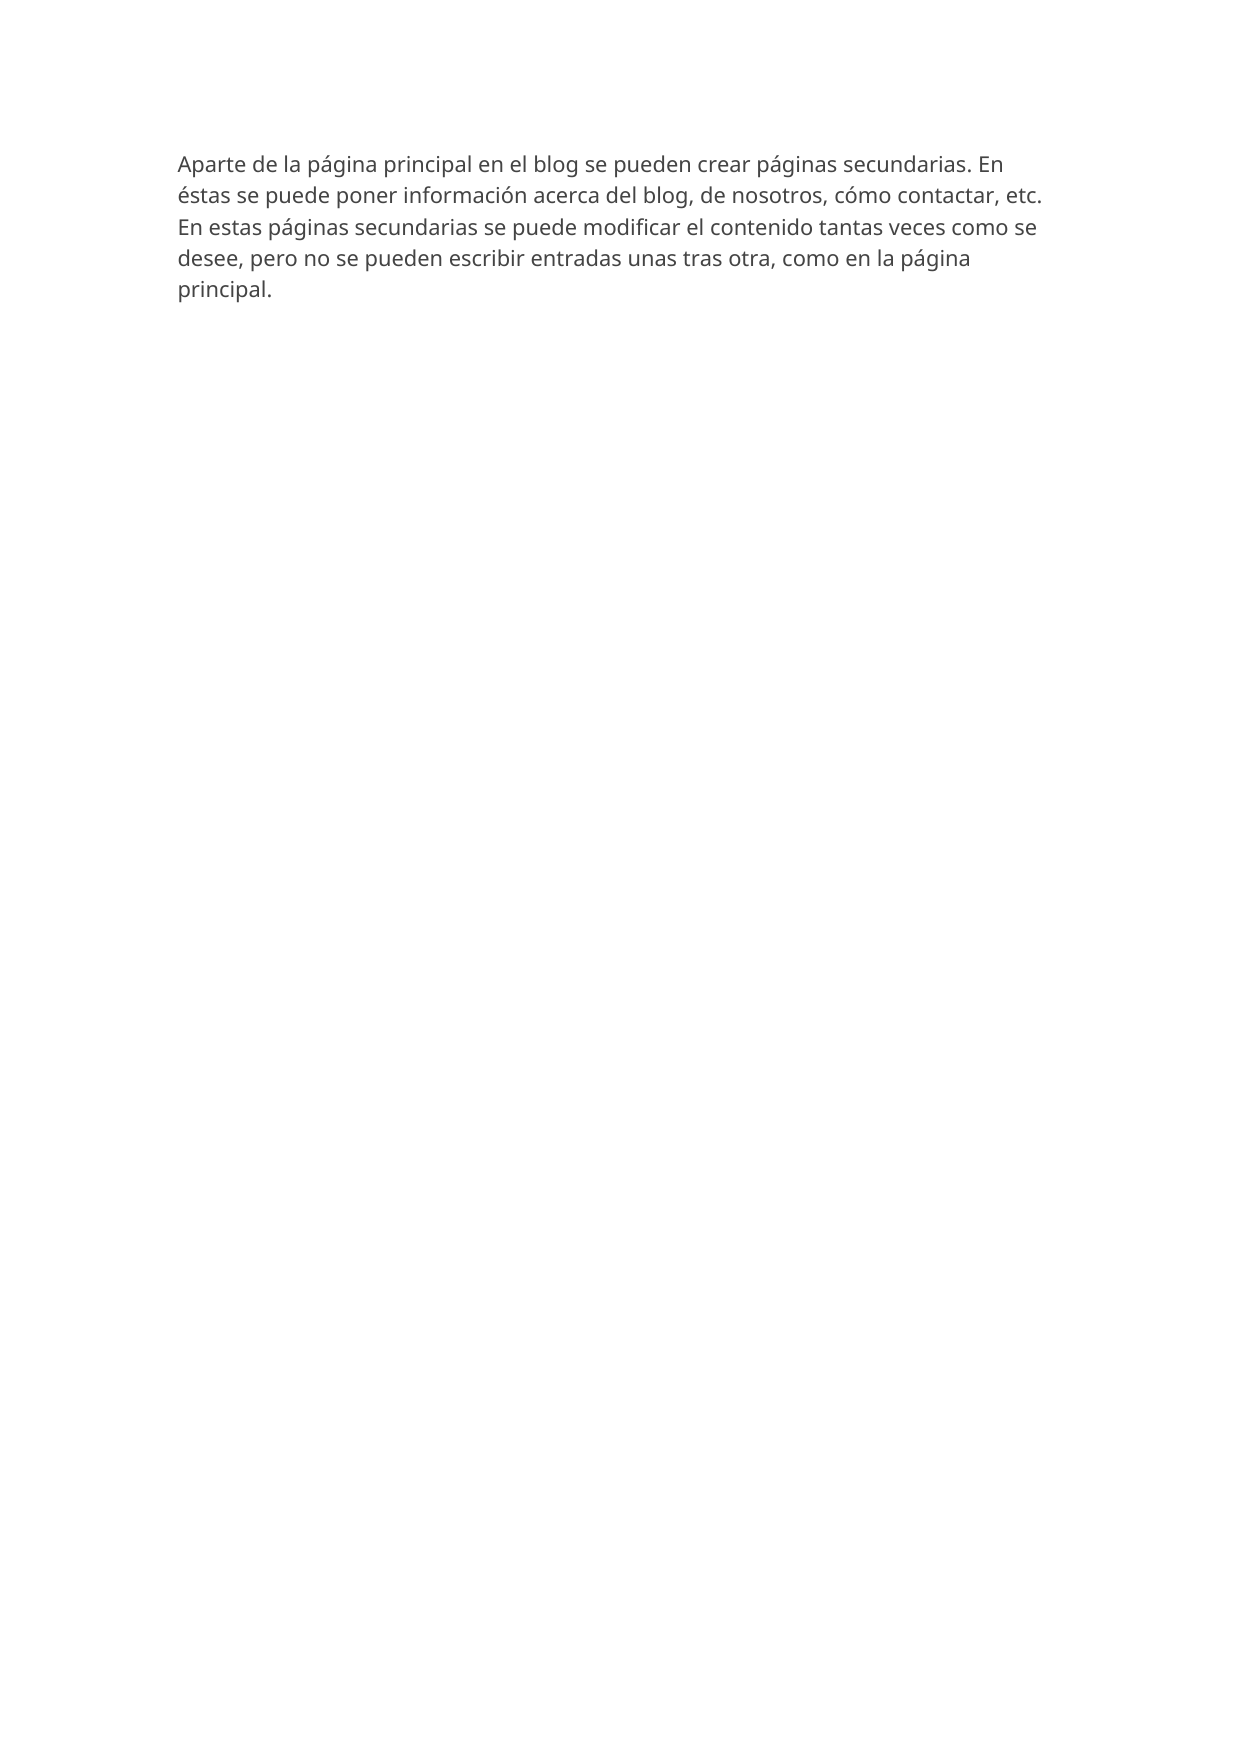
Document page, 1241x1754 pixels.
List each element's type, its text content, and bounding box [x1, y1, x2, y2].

text Aparte de la página principal en el blog se pueden crear páginas secundarias. En éstas se puede poner información acerca del blog, de nosotros, cómo contactar, etc. En estas páginas secundarias se puede modificar el contenido tantas veces como se desee, pero no se pueden escribir entradas unas tras otra, como en la página principal. [177, 148, 1063, 304]
